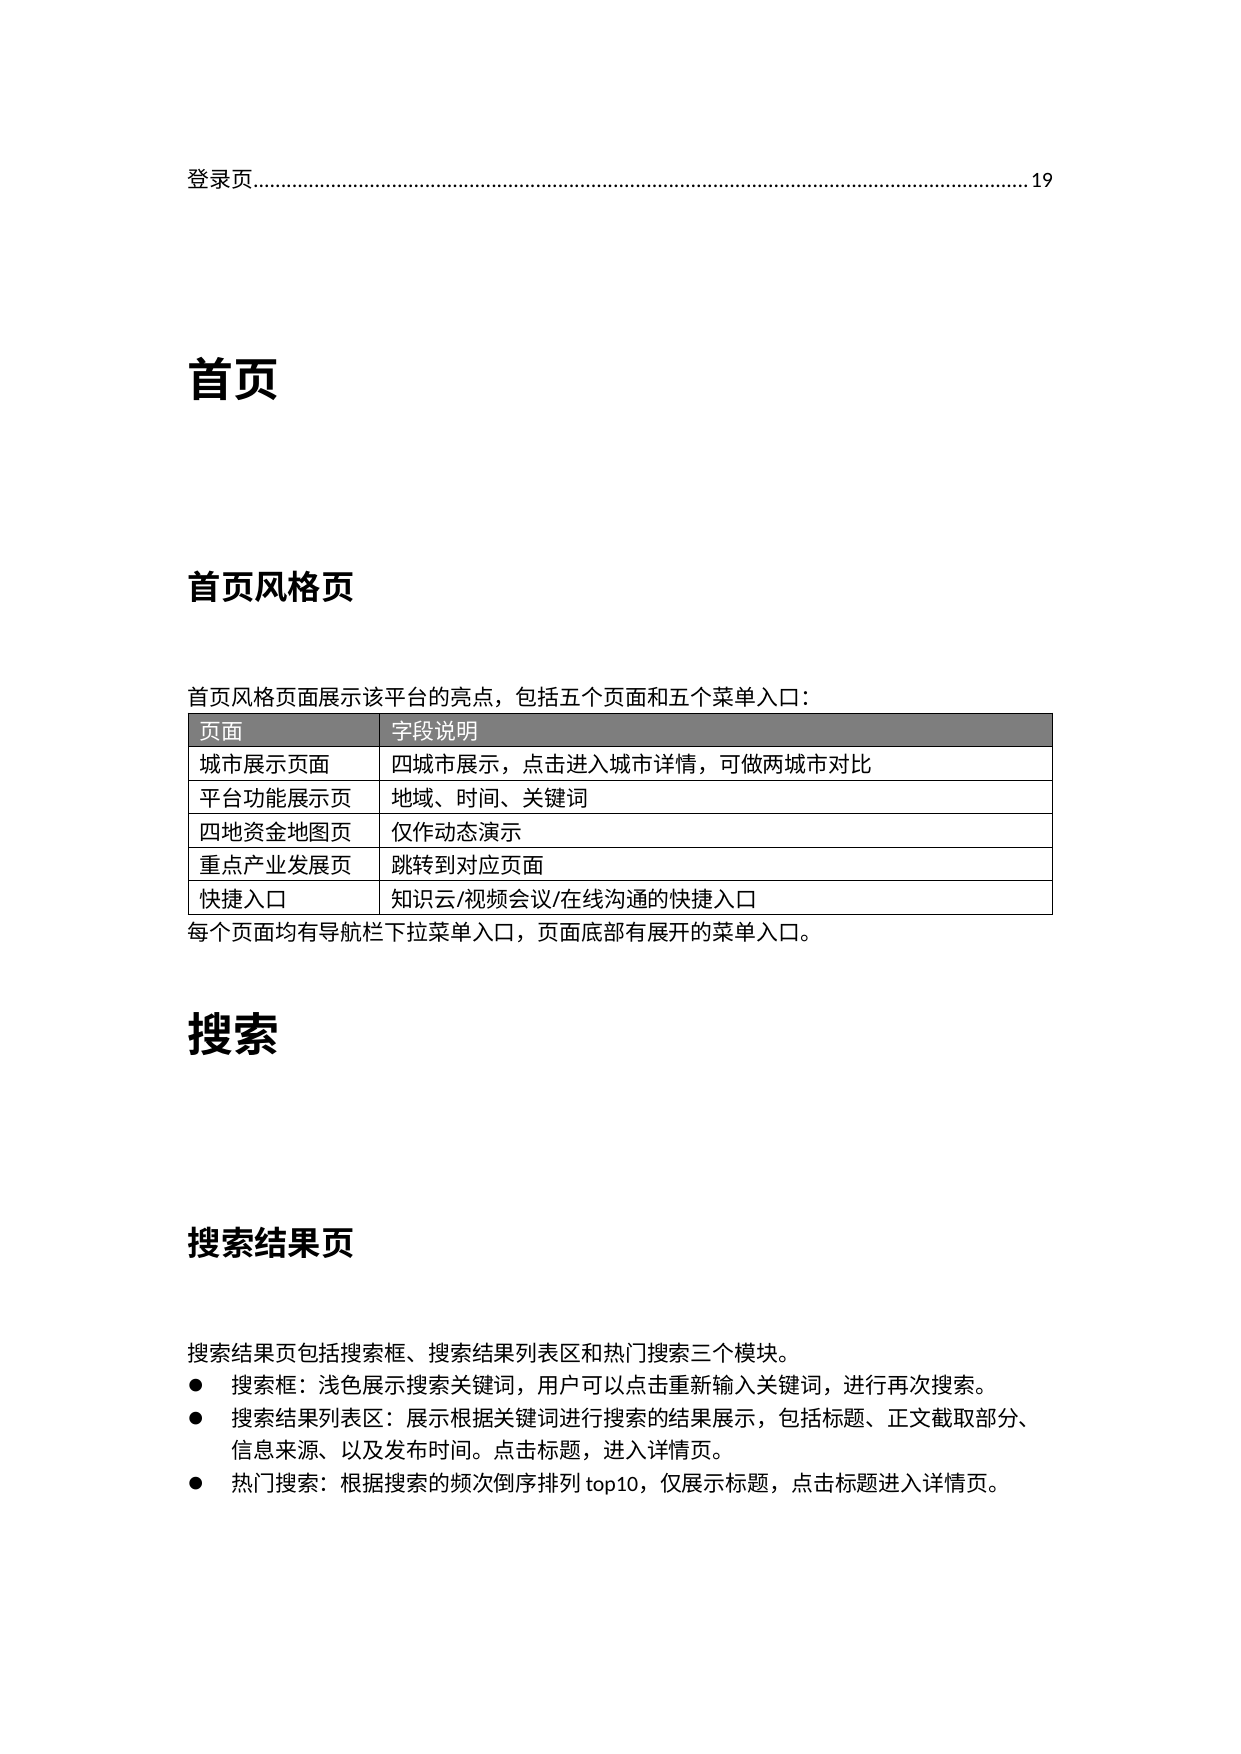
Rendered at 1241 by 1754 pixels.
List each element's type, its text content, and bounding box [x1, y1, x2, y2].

table_cell 城市展示页面 [189, 747, 379, 779]
list 搜索框：浅色展示搜索关键词，用户可以点击重新输入关键词，进行再次搜索。 [187, 1368, 1053, 1400]
subtitle 首页风格页 [187, 553, 1053, 618]
table_cell 平台功能展示页 [189, 781, 379, 813]
table_cell 重点产业发展页 [189, 848, 379, 880]
table_header 字段说明 [380, 714, 1052, 746]
text 首页风格页面展示该平台的亮点，包括五个页面和五个菜单入口： [187, 680, 1053, 712]
text 搜索结果页包括搜索框、搜索结果列表区和热门搜索三个模块。 [187, 1335, 1053, 1368]
table_cell 地域、时间、关键词 [380, 781, 1052, 813]
table_cell 四地资金地图页 [189, 814, 379, 847]
text 每个页面均有导航栏下拉菜单入口，页面底部有展开的菜单入口。 [187, 915, 1053, 947]
list 热门搜索：根据搜索的频次倒序排列top10，仅展示标题，点击标题进入详情页。 [187, 1465, 1053, 1498]
subtitle 首页 [187, 327, 1053, 425]
table_cell 知识云/视频会议/在线沟通的快捷入口 [380, 881, 1052, 914]
table_cell 快捷入口 [189, 881, 379, 914]
list 搜索结果列表区：展示根据关键词进行搜索的结果展示，包括标题、正文截取部分、信息来源、以及发布时间。点击标题，进入详情页。 [187, 1400, 1053, 1465]
subtitle 搜索 [187, 983, 1053, 1080]
table_cell 四城市展示，点击进入城市详情，可做两城市对比 [380, 747, 1052, 779]
table_cell 仅作动态演示 [380, 814, 1052, 847]
subtitle 搜索结果页 [187, 1208, 1053, 1273]
table_header 页面 [189, 714, 379, 746]
table_cell 跳转到对应页面 [380, 848, 1052, 880]
